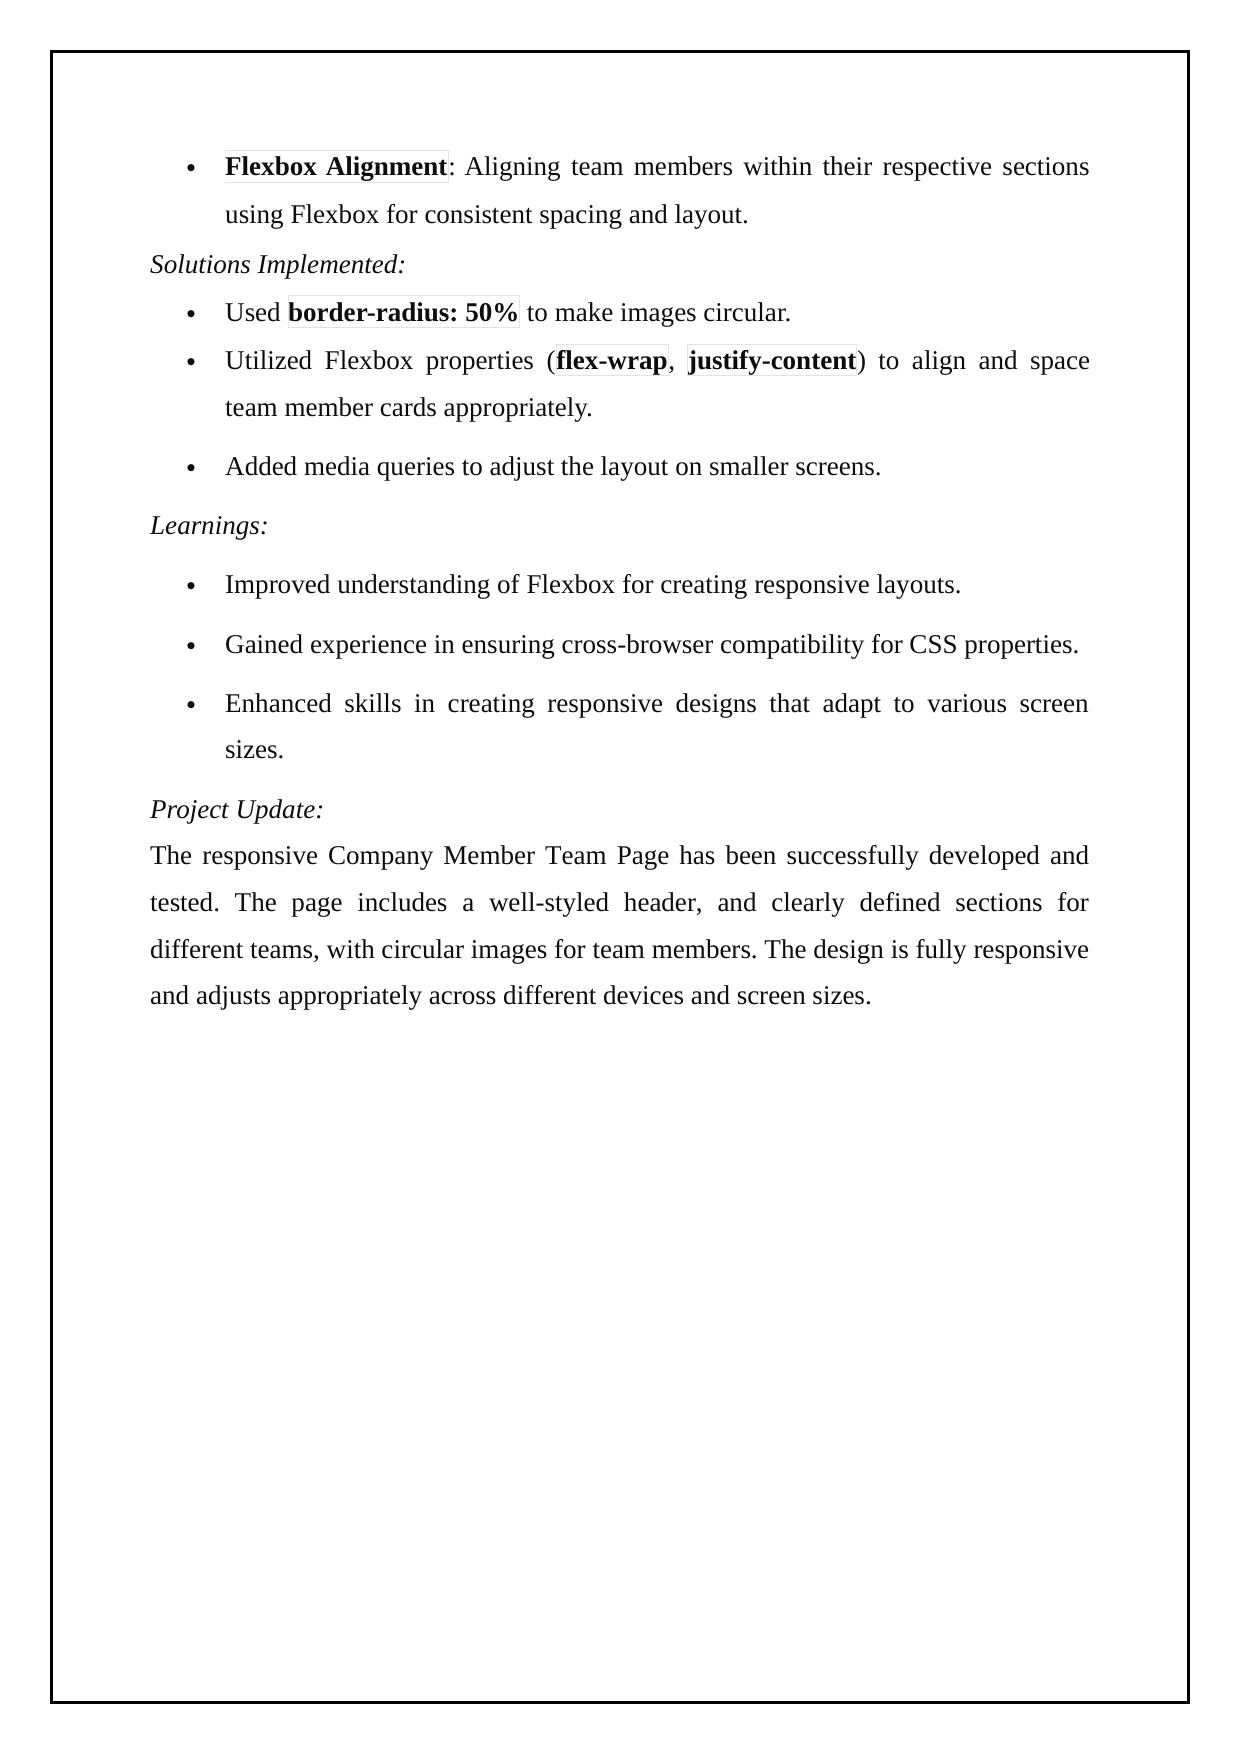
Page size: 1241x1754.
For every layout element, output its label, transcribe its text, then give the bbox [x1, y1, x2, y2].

text The responsive Company Member Team Page has been successfully developed and tested. The page includes a well-styled header, and clearly defined sections for different teams, with circular images for team members. The design is fully responsive and adjusts appropriately across different devices and screen sizes. [150, 839, 1090, 1011]
list Utilized Flexbox properties (flex-wrap, justify-content) to align and space team member cards appropriately. [187, 343, 1090, 422]
list Enhanced skills in creating responsive designs that adapt to various screen sizes. [187, 687, 1090, 765]
list Improved understanding of Flexbox for creating responsive layouts. [187, 569, 1090, 600]
subtitle Project Update: [150, 793, 1090, 824]
list Gained experience in ensuring cross-browser compatibility for CSS properties. [187, 628, 1090, 659]
list Used border-radius: 50% to make images circular. [520, 295, 1090, 327]
list Flexbox Alignment: Aligning team members within their respective sections using Flexbox for consistent spacing and layout. [187, 150, 1090, 229]
subtitle Learnings: [150, 509, 1090, 541]
list Added media queries to adjust the layout on smaller screens. [187, 450, 1090, 481]
subtitle Solutions Implemented: [150, 248, 1090, 280]
list Used border-radius: 50% to make images circular. [187, 295, 288, 327]
list Used border-radius: 50% to make images circular. [289, 296, 519, 327]
